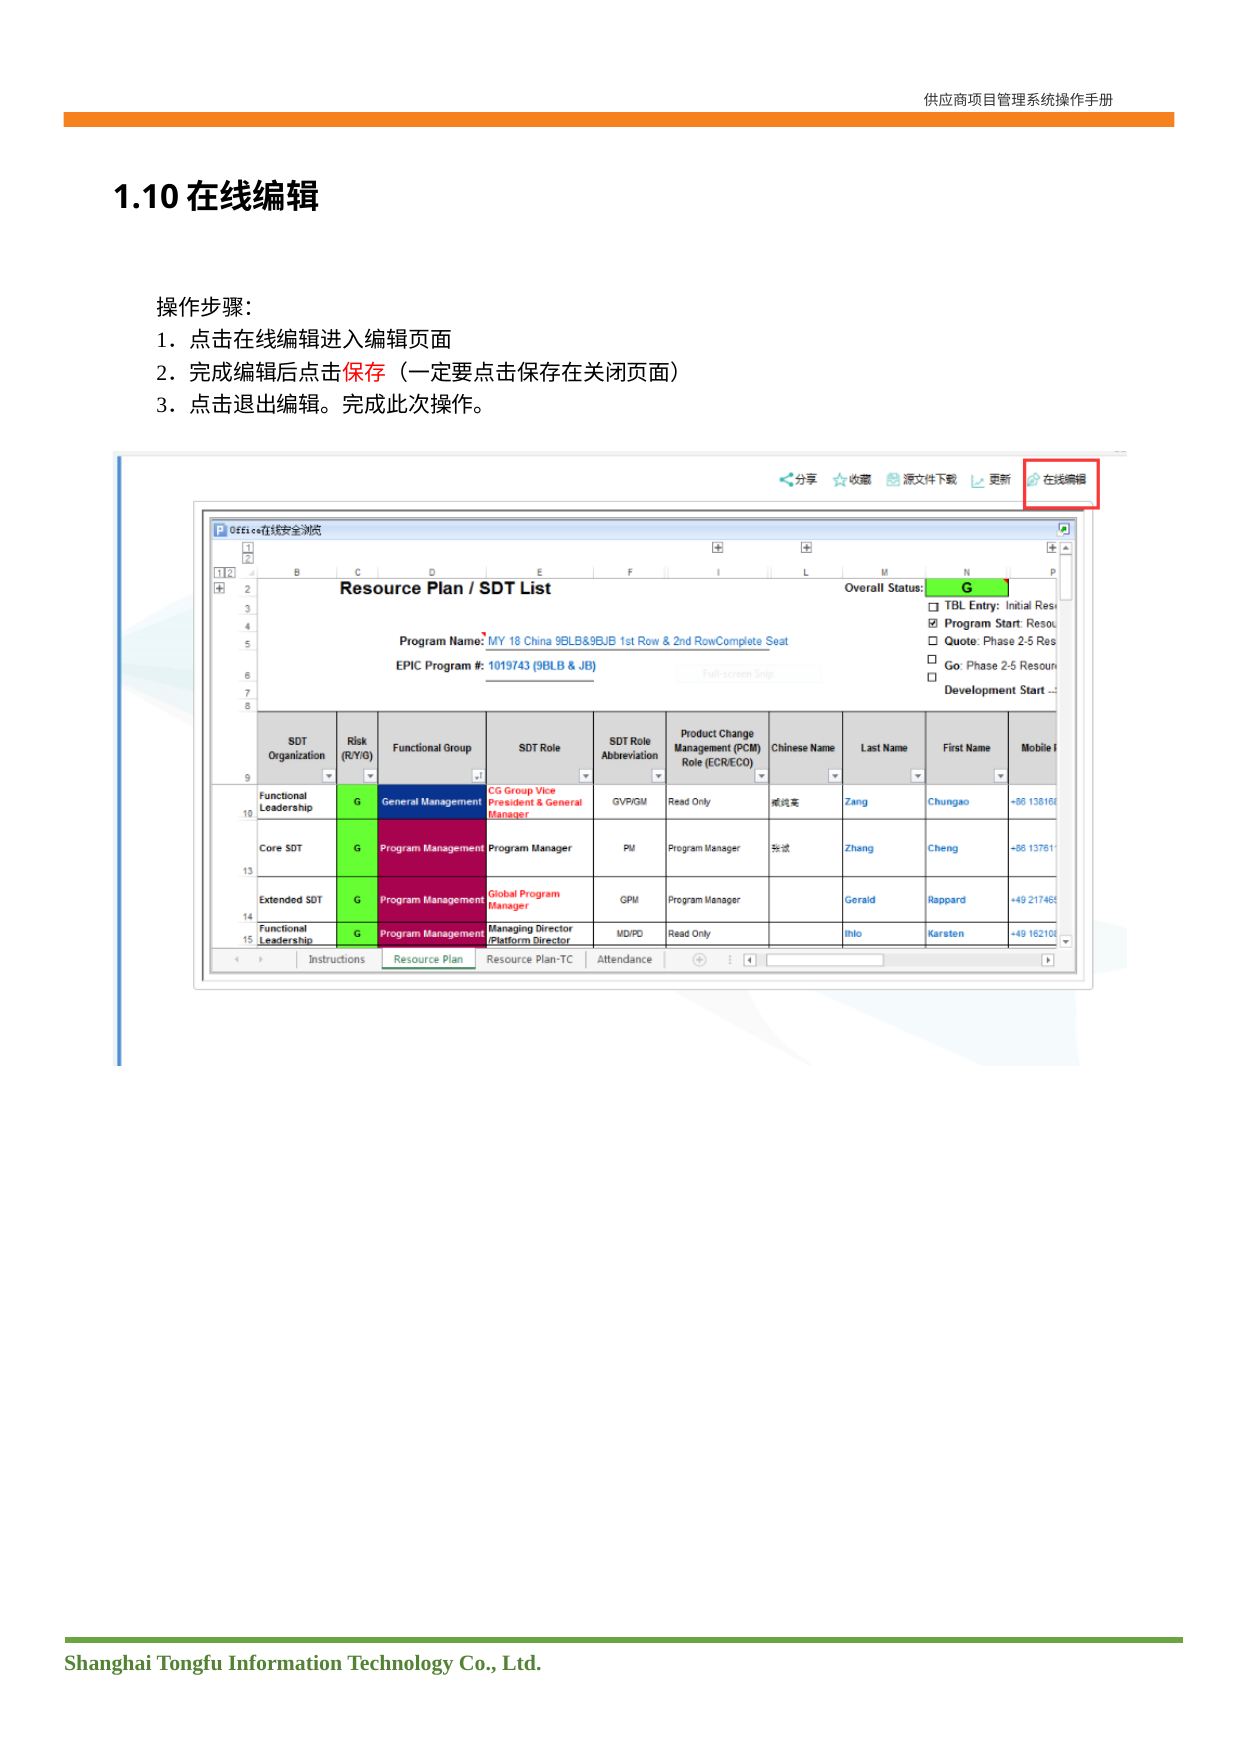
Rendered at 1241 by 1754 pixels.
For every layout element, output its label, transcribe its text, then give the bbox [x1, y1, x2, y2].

picture [112, 451, 1127, 1066]
text 操作步骤： [112, 289, 1128, 322]
list 点击退出编辑。完成此次操作。 [112, 387, 1128, 419]
list 点击在线编辑进入编辑页面 [112, 322, 1128, 354]
picture [63, 112, 1175, 127]
list 完成编辑后点击保存（一定要点击保存在关闭页面） [112, 354, 1128, 387]
subtitle 1.10在线编辑 [112, 162, 1128, 227]
